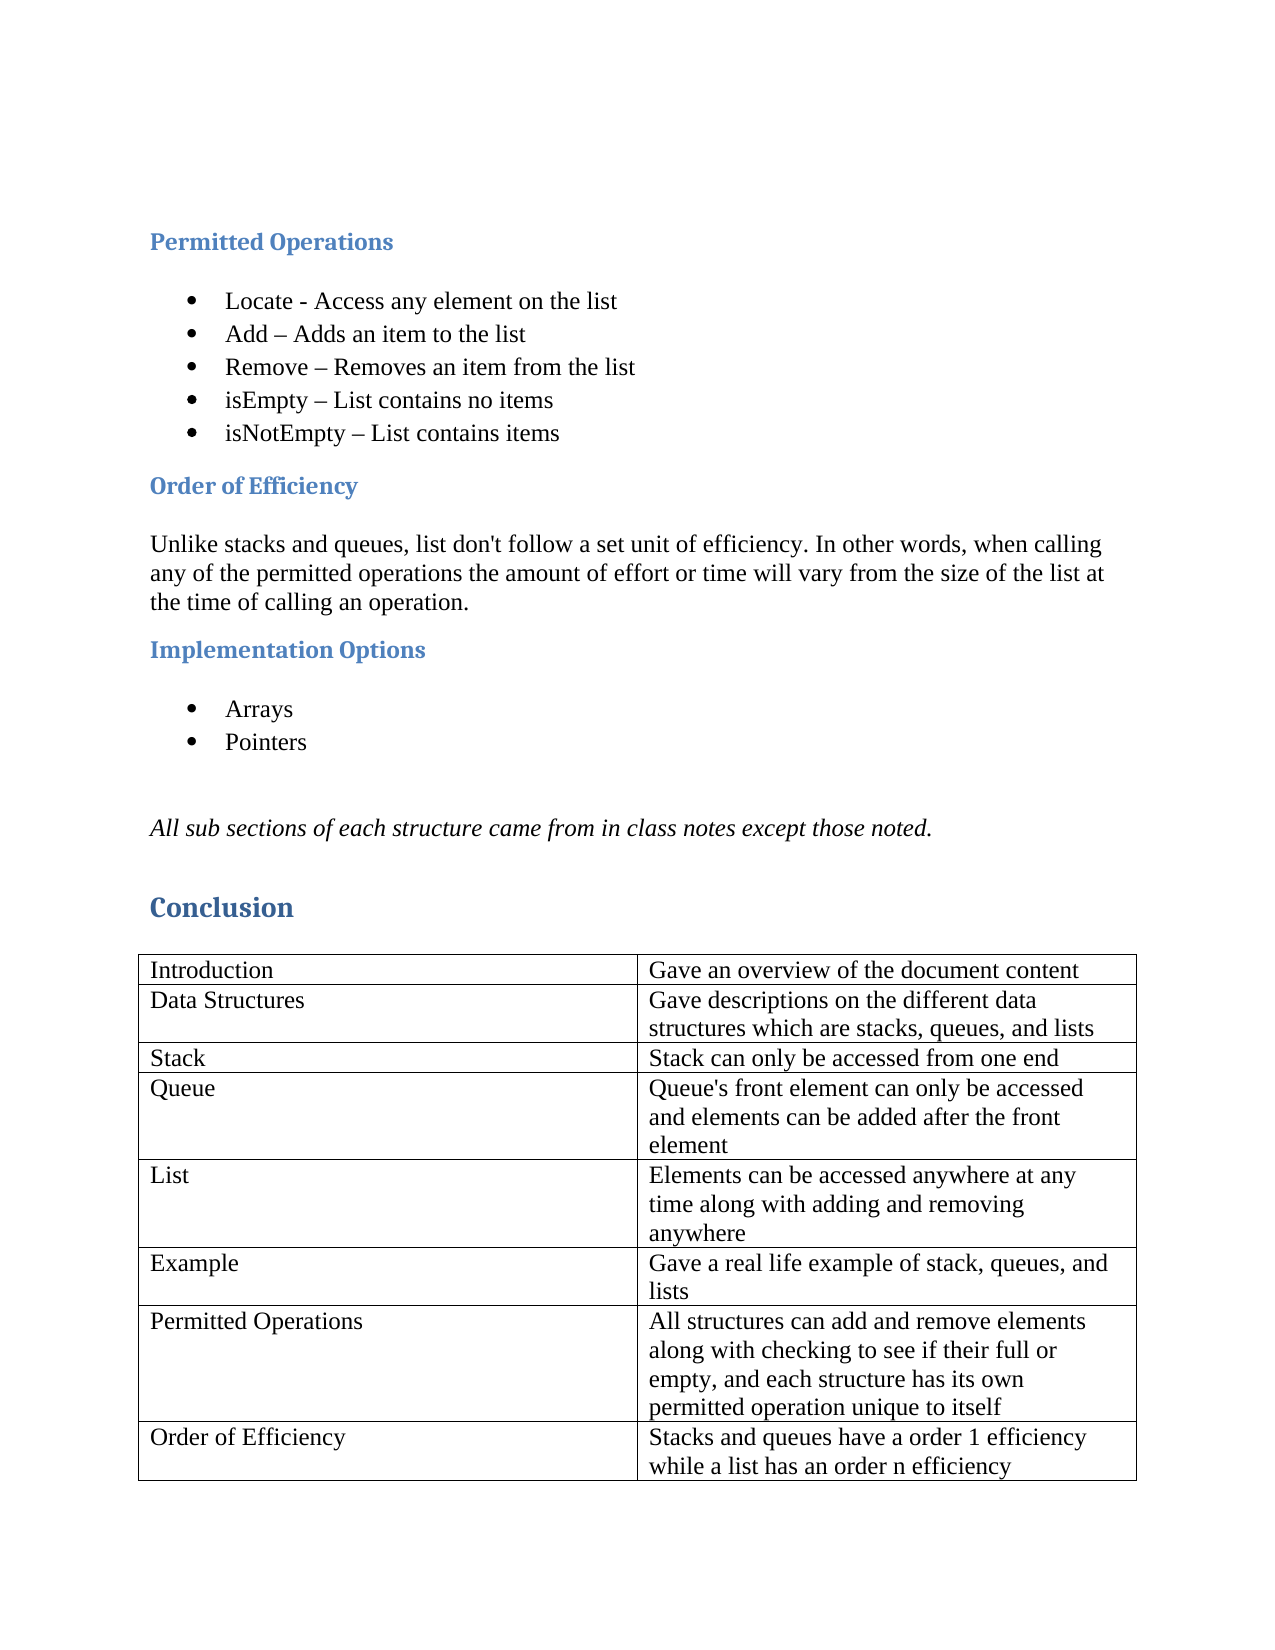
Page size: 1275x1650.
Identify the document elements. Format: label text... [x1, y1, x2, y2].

list Add – Adds an item to the list [187, 319, 1125, 348]
table_cell Elements can be accessed anywhere at any time along with adding and removing anywhere [638, 1160, 1136, 1247]
table_cell Stacks and queues have a order 1 efficiency while a list has an order n efficiency [638, 1422, 1136, 1480]
list isNotEmpty – List contains items [187, 418, 1125, 447]
subtitle Order of Efficiency [150, 472, 1125, 501]
table_cell Permitted Operations [139, 1306, 637, 1421]
text Unlike stacks and queues, list don't follow a set unit of efficiency. In other words, when calling any of the permitted operations the amount of effort or time will vary from the size of the list at the time of calling an operation. [150, 529, 1125, 616]
subtitle Implementation Options [150, 636, 1125, 665]
table_cell Stack [139, 1043, 637, 1072]
table_cell List [139, 1160, 637, 1247]
table_cell Queue's front element can only be accessed and elements can be added after the front element [638, 1073, 1136, 1159]
text All sub sections of each structure came from in class notes except those noted. [150, 813, 1125, 842]
table_header Gave an overview of the document content [638, 955, 1136, 984]
table_cell Queue [139, 1073, 637, 1159]
table_cell Example [139, 1248, 637, 1305]
list isEmpty – List contains no items [187, 385, 1125, 414]
table_cell Gave a real life example of stack, queues, and lists [638, 1248, 1136, 1305]
list Pointers [187, 727, 1125, 756]
list Remove – Removes an item from the list [187, 352, 1125, 381]
list Arrays [187, 694, 1125, 723]
table_cell Order of Efficiency [139, 1422, 637, 1480]
table_cell Gave descriptions on the different data structures which are stacks, queues, and lists [638, 985, 1136, 1042]
list Locate - Access any element on the list [187, 286, 1125, 314]
table_cell Stack can only be accessed from one end [638, 1043, 1136, 1072]
subtitle Conclusion [150, 892, 1125, 925]
subtitle Permitted Operations [150, 228, 1125, 257]
table_header Introduction [139, 955, 637, 984]
table_cell All structures can add and remove elements along with checking to see if their full or empty, and each structure has its own permitted operation unique to itself [638, 1306, 1136, 1421]
table_cell Data Structures [139, 985, 637, 1042]
